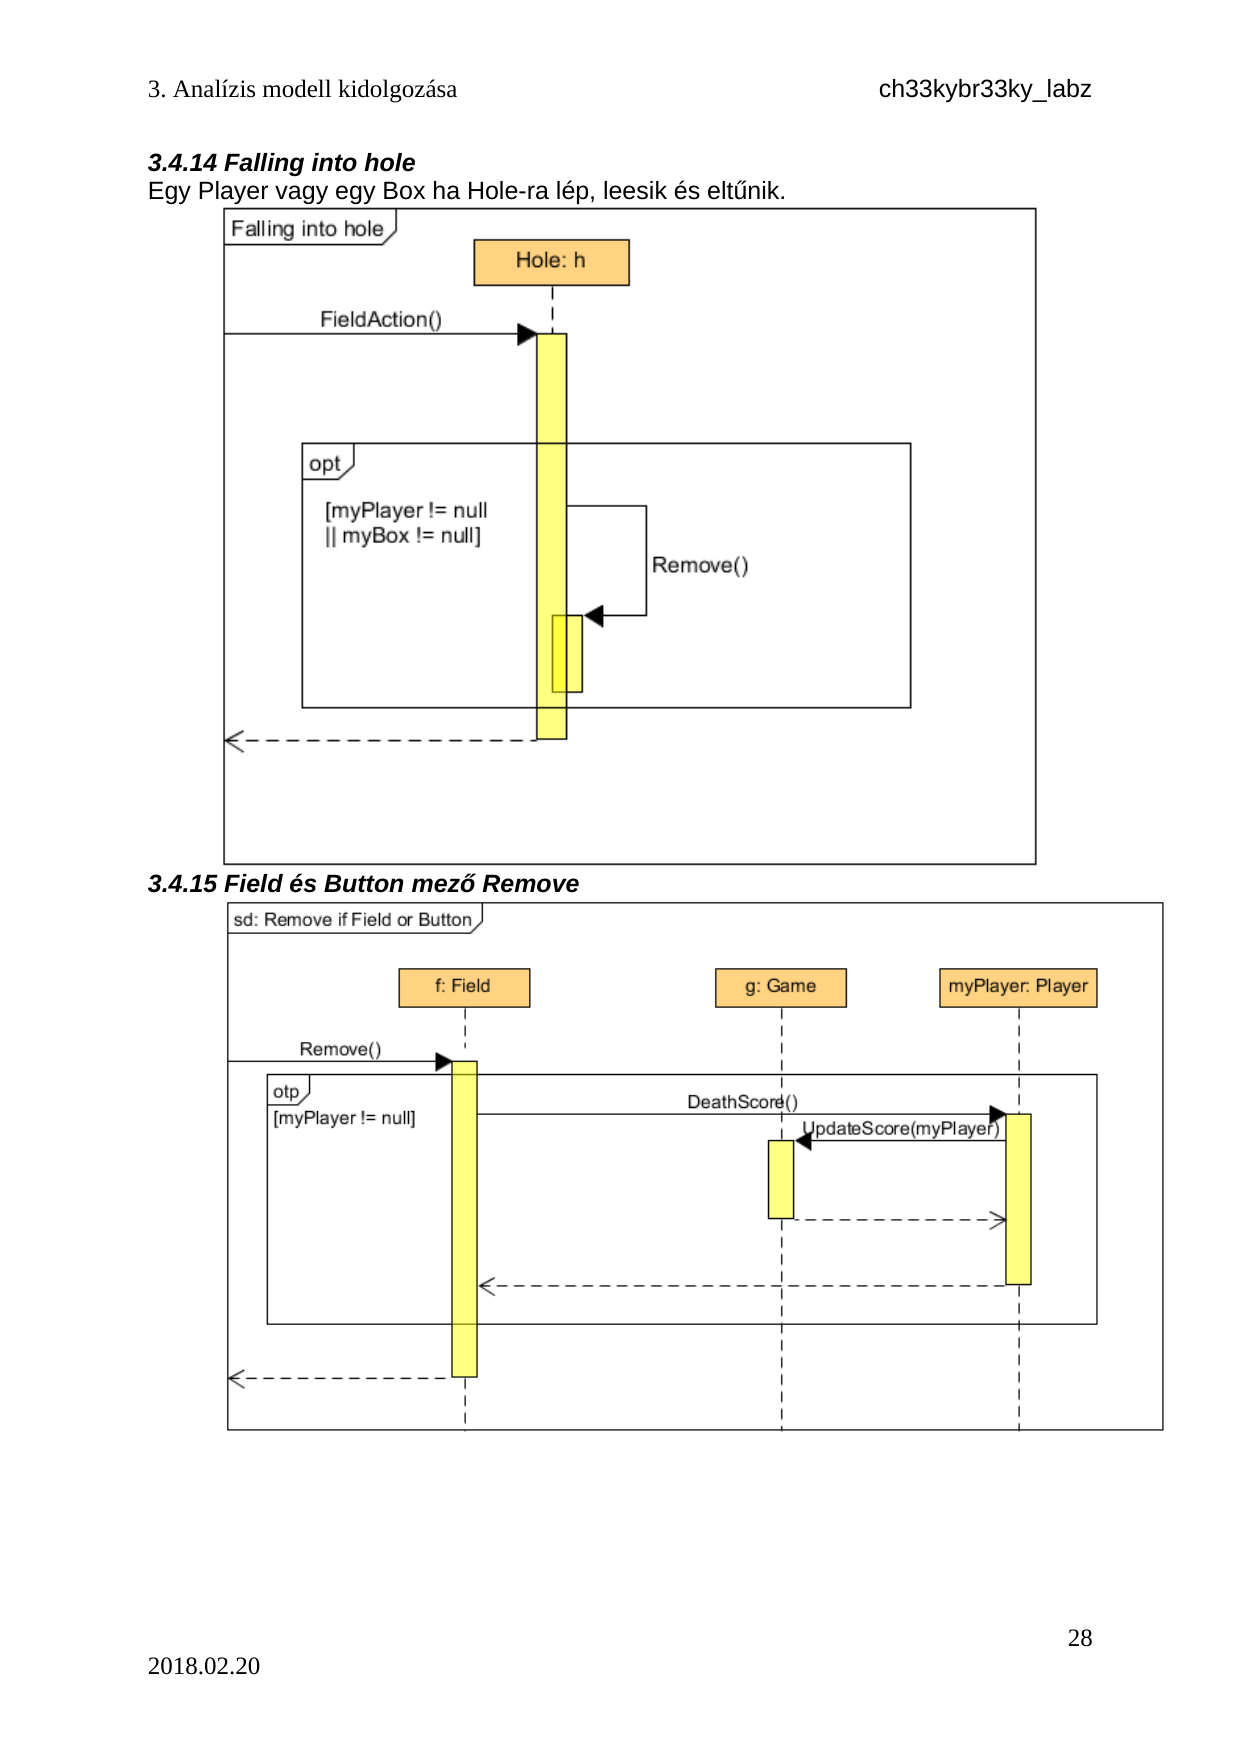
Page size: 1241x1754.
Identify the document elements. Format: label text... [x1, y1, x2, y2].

picture [222, 205, 1040, 870]
text Egy Player vagy egy Box ha Hole-ra lép, leesik és eltűnik. [148, 176, 1093, 205]
text 3.4.15 Field és Button mező Remove [148, 869, 1093, 898]
text 3.4.14 Falling into hole [148, 148, 1093, 176]
picture [222, 897, 1168, 1436]
